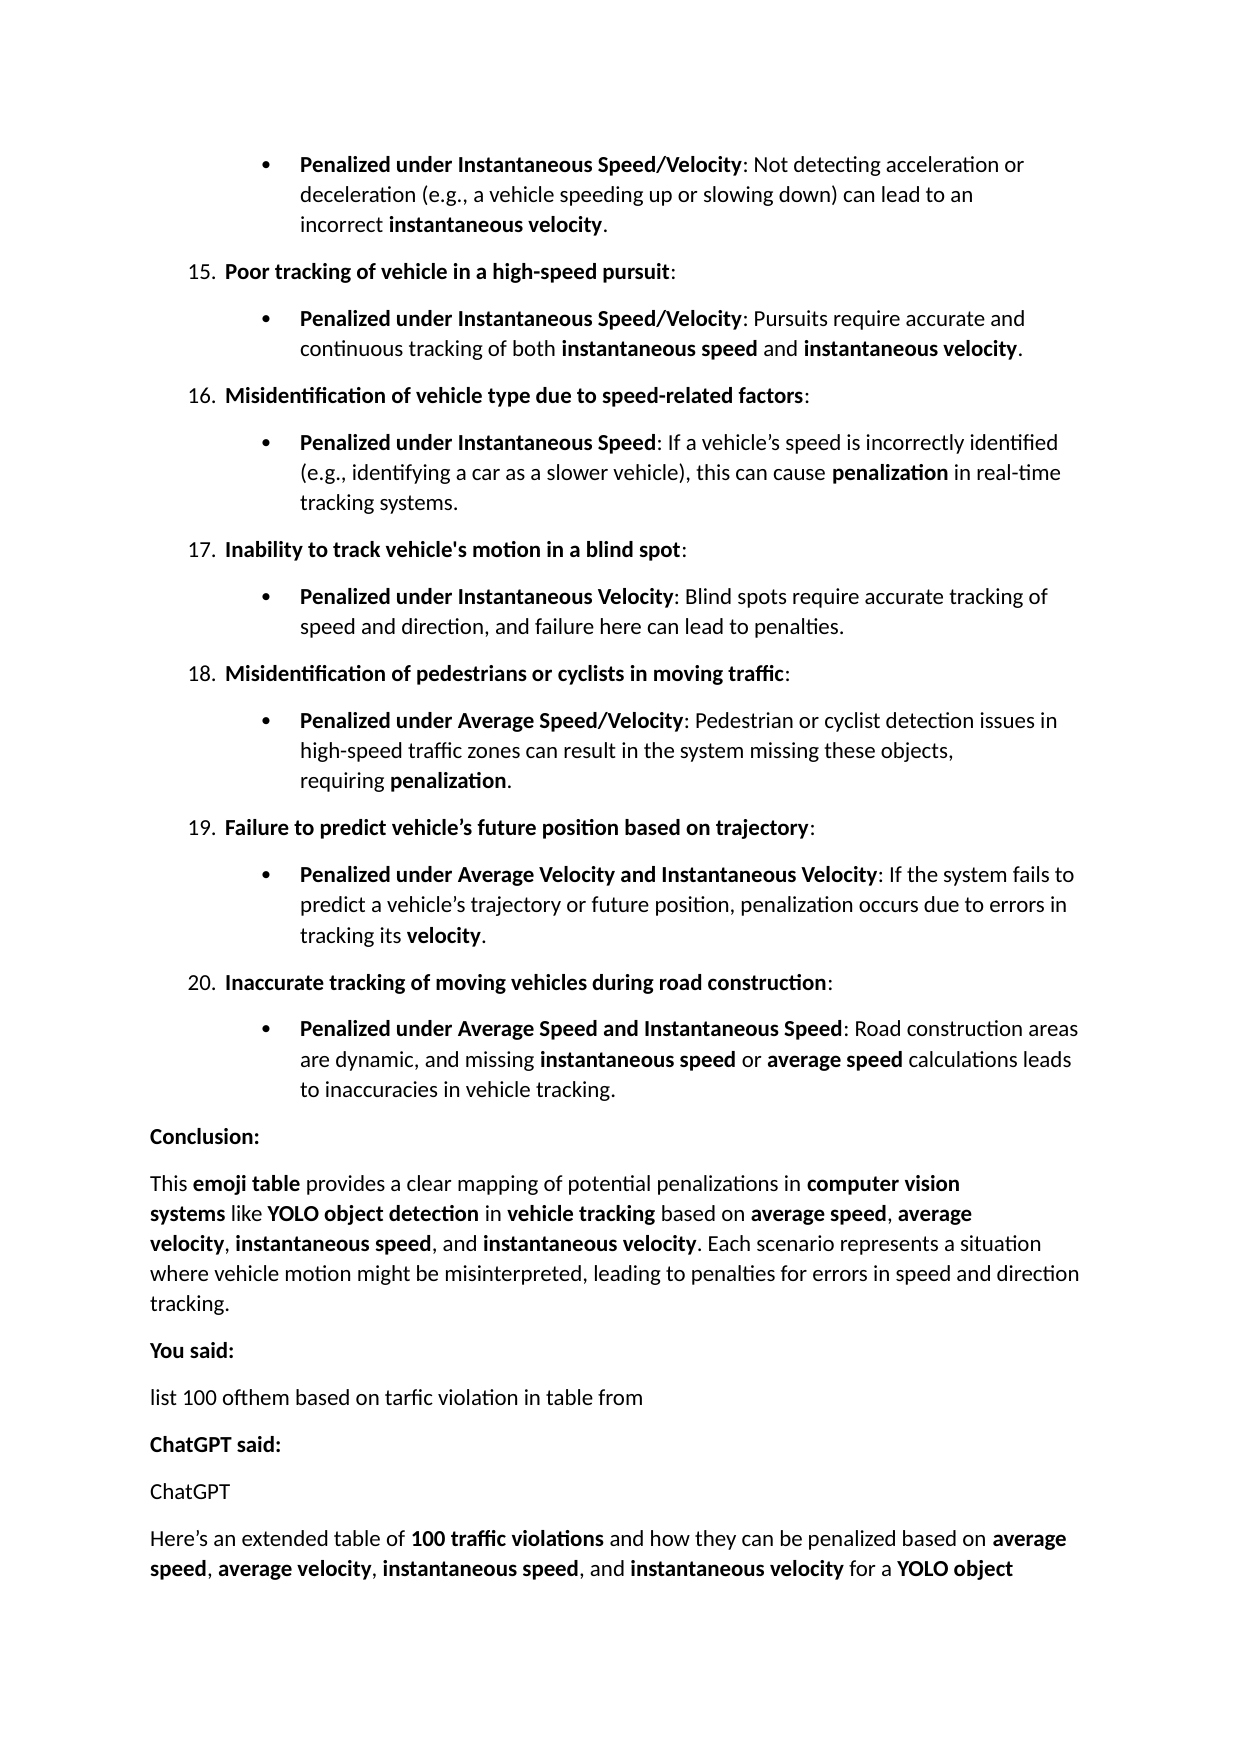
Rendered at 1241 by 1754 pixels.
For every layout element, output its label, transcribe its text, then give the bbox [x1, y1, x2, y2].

list Penalized under Average Velocity and Instantaneous Velocity: If the system fails to predict a vehicle’s trajectory or future position, penalization occurs due to errors in tracking its velocity. [262, 860, 1090, 949]
text ChatGPT [150, 1477, 1090, 1505]
text ChatGPT said: [150, 1430, 1090, 1458]
list Penalized under Instantaneous Speed/Velocity: Not detecting acceleration or deceleration (e.g., a vehicle speeding up or slowing down) can lead to an incorrect instantaneous velocity. [262, 150, 1090, 238]
list Penalized under Instantaneous Speed: If a vehicle’s speed is incorrectly identified (e.g., identifying a car as a slower vehicle), this can cause penalization in real-time tracking systems. [262, 428, 1090, 517]
list Failure to predict vehicle’s future position based on trajectory: [187, 813, 1090, 842]
list Misidentification of pedestrians or cyclists in moving traffic: [187, 659, 1090, 687]
text You said: [150, 1336, 1090, 1364]
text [150, 1524, 1090, 1582]
list Misidentification of vehicle type due to speed-related factors: [187, 381, 1090, 409]
list Inability to track vehicle's motion in a blind spot: [187, 535, 1090, 563]
list Poor tracking of vehicle in a high-speed pursuit: [187, 257, 1090, 285]
list Penalized under Instantaneous Velocity: Blind spots require accurate tracking of speed and direction, and failure here can lead to penalties. [262, 582, 1090, 641]
list Penalized under Instantaneous Speed/Velocity: Pursuits require accurate and continuous tracking of both instantaneous speed and instantaneous velocity. [262, 304, 1090, 362]
list Penalized under Average Speed/Velocity: Pedestrian or cyclist detection issues in high-speed traffic zones can result in the system missing these objects, requiring penalization. [262, 706, 1090, 795]
text list 100 ofthem based on tarfic violation in table from [150, 1383, 1090, 1411]
text This emoji table provides a clear mapping of potential penalizations in computer vision systems like YOLO object detection in vehicle tracking based on average speed, average velocity, instantaneous speed, and instantaneous velocity. Each scenario represents a situation where vehicle motion might be misinterpreted, leading to penalties for errors in speed and direction tracking. [150, 1169, 1090, 1318]
list Inaccurate tracking of moving vehicles during road construction: [187, 968, 1090, 996]
list Penalized under Average Speed and Instantaneous Speed: Road construction areas are dynamic, and missing instantaneous speed or average speed calculations leads to inaccuracies in vehicle tracking. [262, 1014, 1090, 1103]
text Conclusion: [150, 1122, 1090, 1150]
